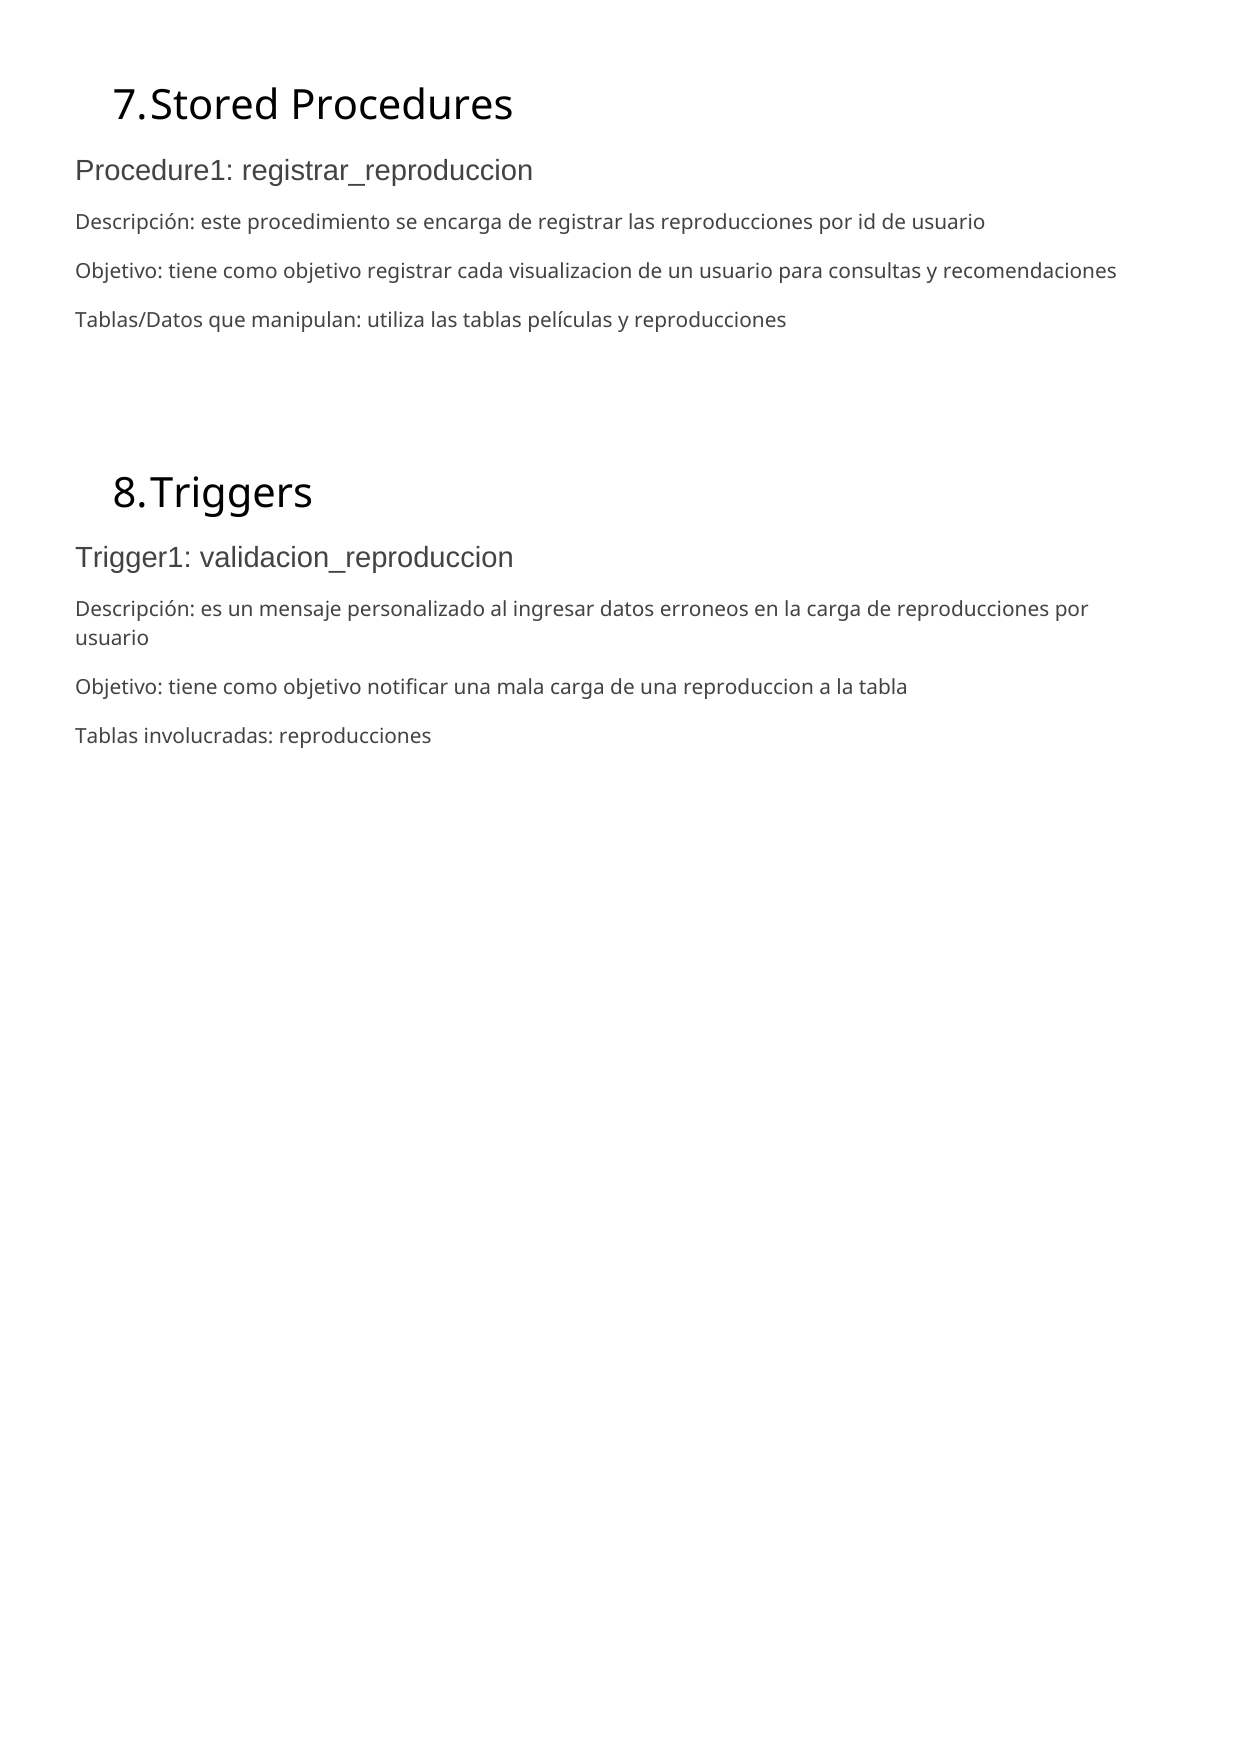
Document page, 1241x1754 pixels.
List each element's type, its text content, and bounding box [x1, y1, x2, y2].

list Stored Procedures [112, 75, 1165, 132]
text Trigger1: validacion_reproduccion [75, 540, 1165, 574]
text Descripción: este procedimiento se encarga de registrar las reproducciones por id de usuario [75, 207, 1165, 235]
text Tablas involucradas: reproducciones [75, 722, 1165, 750]
list Triggers [112, 463, 1165, 519]
text Procedure1: registrar_reproduccion [75, 153, 1165, 186]
text Descripción: es un mensaje personalizado al ingresar datos erroneos en la carga de reproducciones por usuario [75, 594, 1165, 651]
text Objetivo: tiene como objetivo registrar cada visualizacion de un usuario para consultas y recomendaciones [75, 256, 1165, 285]
text Tablas/Datos que manipulan: utiliza las tablas películas y reproducciones [75, 306, 1165, 334]
text Objetivo: tiene como objetivo notificar una mala carga de una reproduccion a la tabla [75, 672, 1165, 701]
